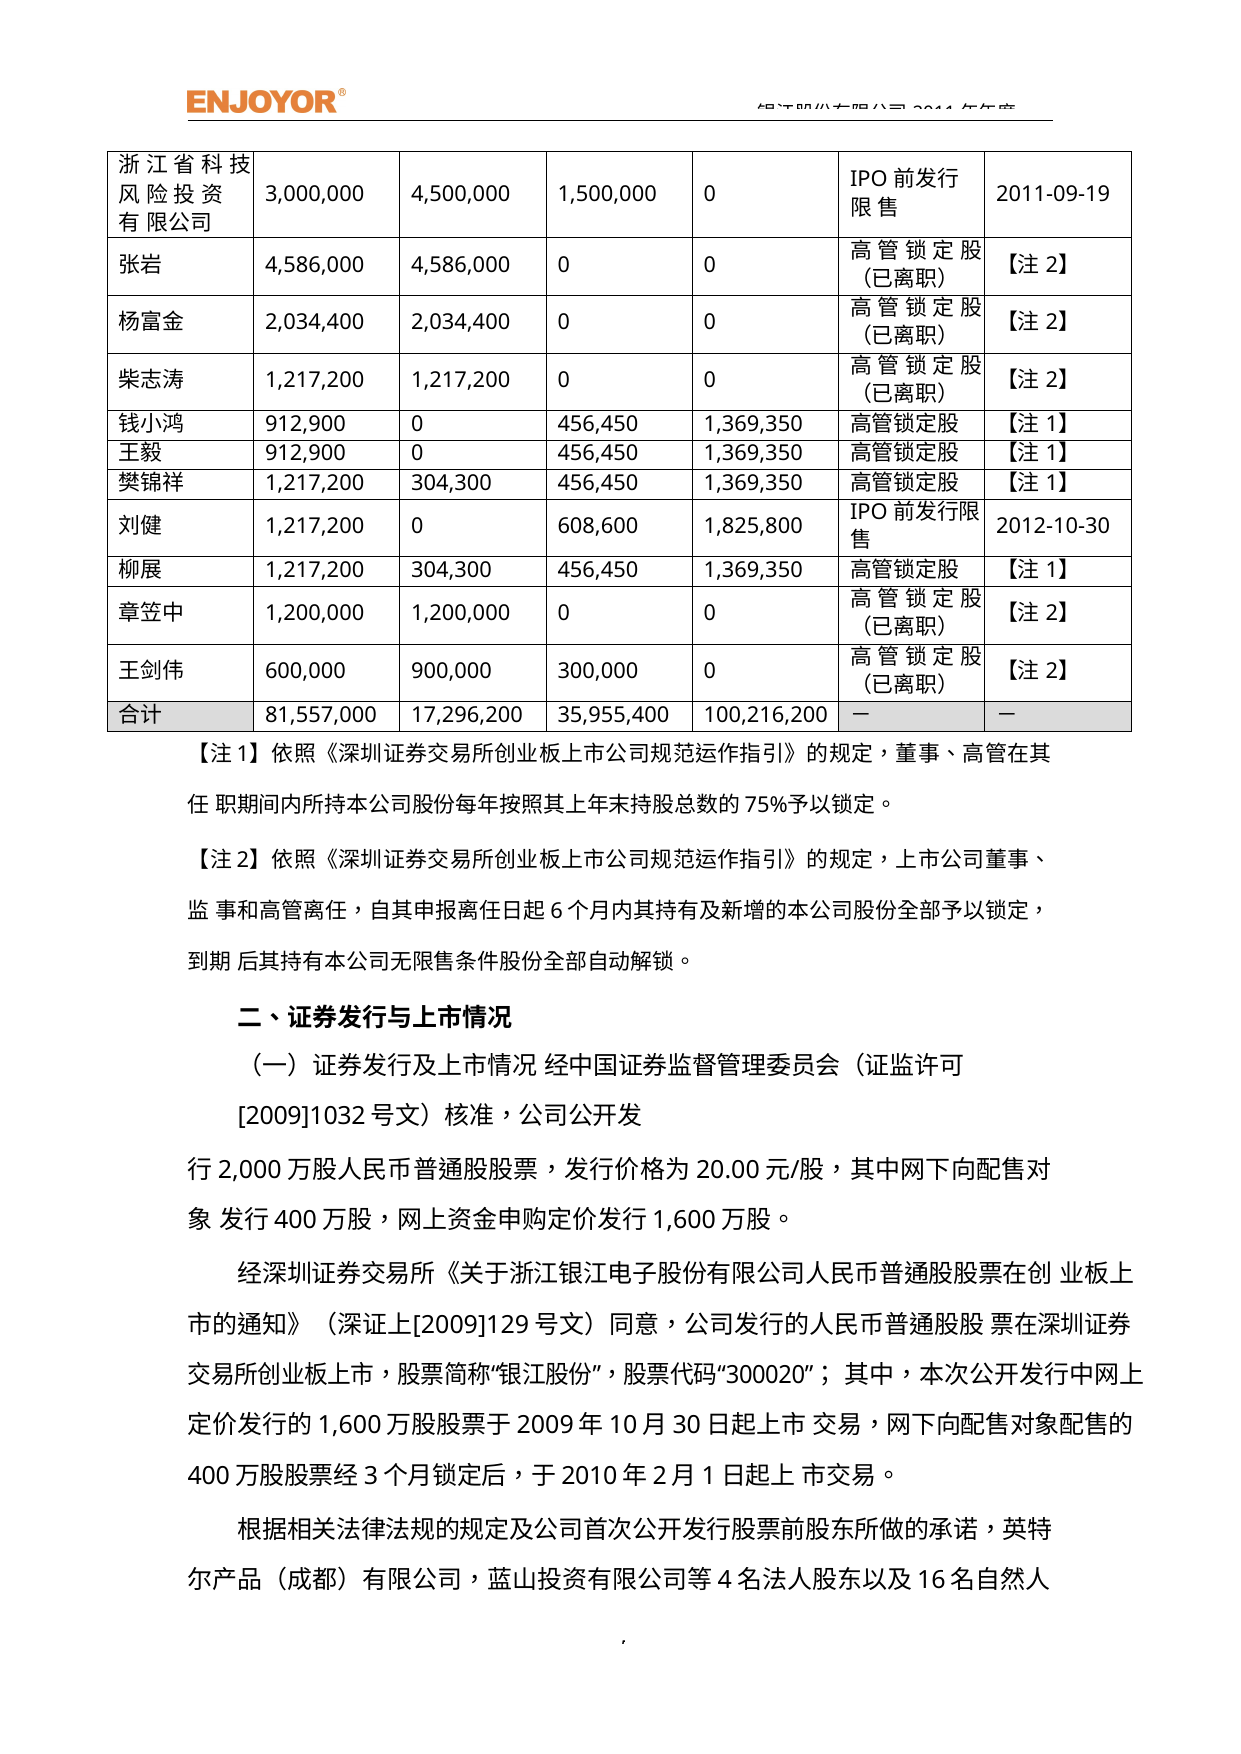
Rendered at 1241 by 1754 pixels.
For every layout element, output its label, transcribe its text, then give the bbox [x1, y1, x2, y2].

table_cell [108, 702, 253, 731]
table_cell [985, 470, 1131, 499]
text 经深圳证券交易所《关于浙江银江电子股份有限公司人民币普通股股票在创 业板上市的通知》（深证上[2009]129号文）同意，公司发行的人民币普通股股 票在深圳证券交易所创业板上市，股票简称“银江股份”，股票代码“300020”； 其中，本次公开发行中网上定价发行的1,600万股股票于2009年10月30日起上市 交易，网下向配售对象配售的400万股股票经3个月锁定后，于2010年2月1日起上 市交易。 [187, 1256, 1144, 1491]
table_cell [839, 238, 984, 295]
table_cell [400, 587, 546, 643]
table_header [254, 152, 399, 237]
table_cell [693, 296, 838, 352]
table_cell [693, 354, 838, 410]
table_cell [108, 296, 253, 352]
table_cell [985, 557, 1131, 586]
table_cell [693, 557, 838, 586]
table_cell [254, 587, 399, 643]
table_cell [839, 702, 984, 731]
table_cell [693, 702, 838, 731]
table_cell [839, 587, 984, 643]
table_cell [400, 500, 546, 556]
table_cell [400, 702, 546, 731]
subtitle 二、证券发行与上市情况 [237, 996, 1054, 1034]
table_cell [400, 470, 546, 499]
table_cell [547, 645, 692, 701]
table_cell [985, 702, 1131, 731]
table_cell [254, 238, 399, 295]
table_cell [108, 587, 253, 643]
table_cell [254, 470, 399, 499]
text （一）证券发行及上市情况 经中国证券监督管理委员会（证监许可[2009]1032号文）核准，公司公开发 [237, 1047, 1054, 1132]
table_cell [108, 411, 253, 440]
text 【注2】依照《深圳证券交易所创业板上市公司规范运作指引》的规定，上市公司董事、监 事和高管离任，自其申报离任日起6个月内其持有及新增的本公司股份全部予以锁定，到期 后其持有本公司无限售条件股份全部自动解锁。 [187, 844, 1052, 975]
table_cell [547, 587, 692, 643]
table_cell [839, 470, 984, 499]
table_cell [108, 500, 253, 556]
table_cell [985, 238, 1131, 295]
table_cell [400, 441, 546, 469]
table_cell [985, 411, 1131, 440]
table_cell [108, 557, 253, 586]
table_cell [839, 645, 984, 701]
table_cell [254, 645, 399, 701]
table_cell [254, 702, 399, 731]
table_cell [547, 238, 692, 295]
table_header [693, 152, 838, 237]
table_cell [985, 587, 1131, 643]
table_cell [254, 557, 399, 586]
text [187, 1511, 1054, 1596]
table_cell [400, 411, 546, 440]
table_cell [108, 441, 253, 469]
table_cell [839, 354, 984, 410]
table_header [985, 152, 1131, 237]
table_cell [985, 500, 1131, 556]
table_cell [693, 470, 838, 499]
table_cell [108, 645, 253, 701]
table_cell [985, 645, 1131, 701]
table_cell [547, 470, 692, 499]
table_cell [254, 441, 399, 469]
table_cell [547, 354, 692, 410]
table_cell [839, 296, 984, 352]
picture [187, 88, 346, 113]
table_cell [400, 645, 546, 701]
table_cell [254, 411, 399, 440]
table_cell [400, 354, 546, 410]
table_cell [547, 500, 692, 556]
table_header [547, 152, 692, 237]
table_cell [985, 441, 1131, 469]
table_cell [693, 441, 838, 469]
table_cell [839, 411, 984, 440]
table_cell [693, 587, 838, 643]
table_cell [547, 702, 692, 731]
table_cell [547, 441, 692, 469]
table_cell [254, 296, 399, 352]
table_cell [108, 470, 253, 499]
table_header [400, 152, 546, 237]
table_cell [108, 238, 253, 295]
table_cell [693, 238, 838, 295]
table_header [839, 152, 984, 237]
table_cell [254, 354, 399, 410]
text 行2,000万股人民币普通股股票，发行价格为20.00元/股，其中网下向配售对象 发行400万股，网上资金申购定价发行1,600万股。 [187, 1152, 1052, 1236]
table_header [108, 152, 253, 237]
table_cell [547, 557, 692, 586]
text 【注1】依照《深圳证券交易所创业板上市公司规范运作指引》的规定，董事、高管在其任 职期间内所持本公司股份每年按照其上年末持股总数的75%予以锁定。 [187, 738, 1052, 819]
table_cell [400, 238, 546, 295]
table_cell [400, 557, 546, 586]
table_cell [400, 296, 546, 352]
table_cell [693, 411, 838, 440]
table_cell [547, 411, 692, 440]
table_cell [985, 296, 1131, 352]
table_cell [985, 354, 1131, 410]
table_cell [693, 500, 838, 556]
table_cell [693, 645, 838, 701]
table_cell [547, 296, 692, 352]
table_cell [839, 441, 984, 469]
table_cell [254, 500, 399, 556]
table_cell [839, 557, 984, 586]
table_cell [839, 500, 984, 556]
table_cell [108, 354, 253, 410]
